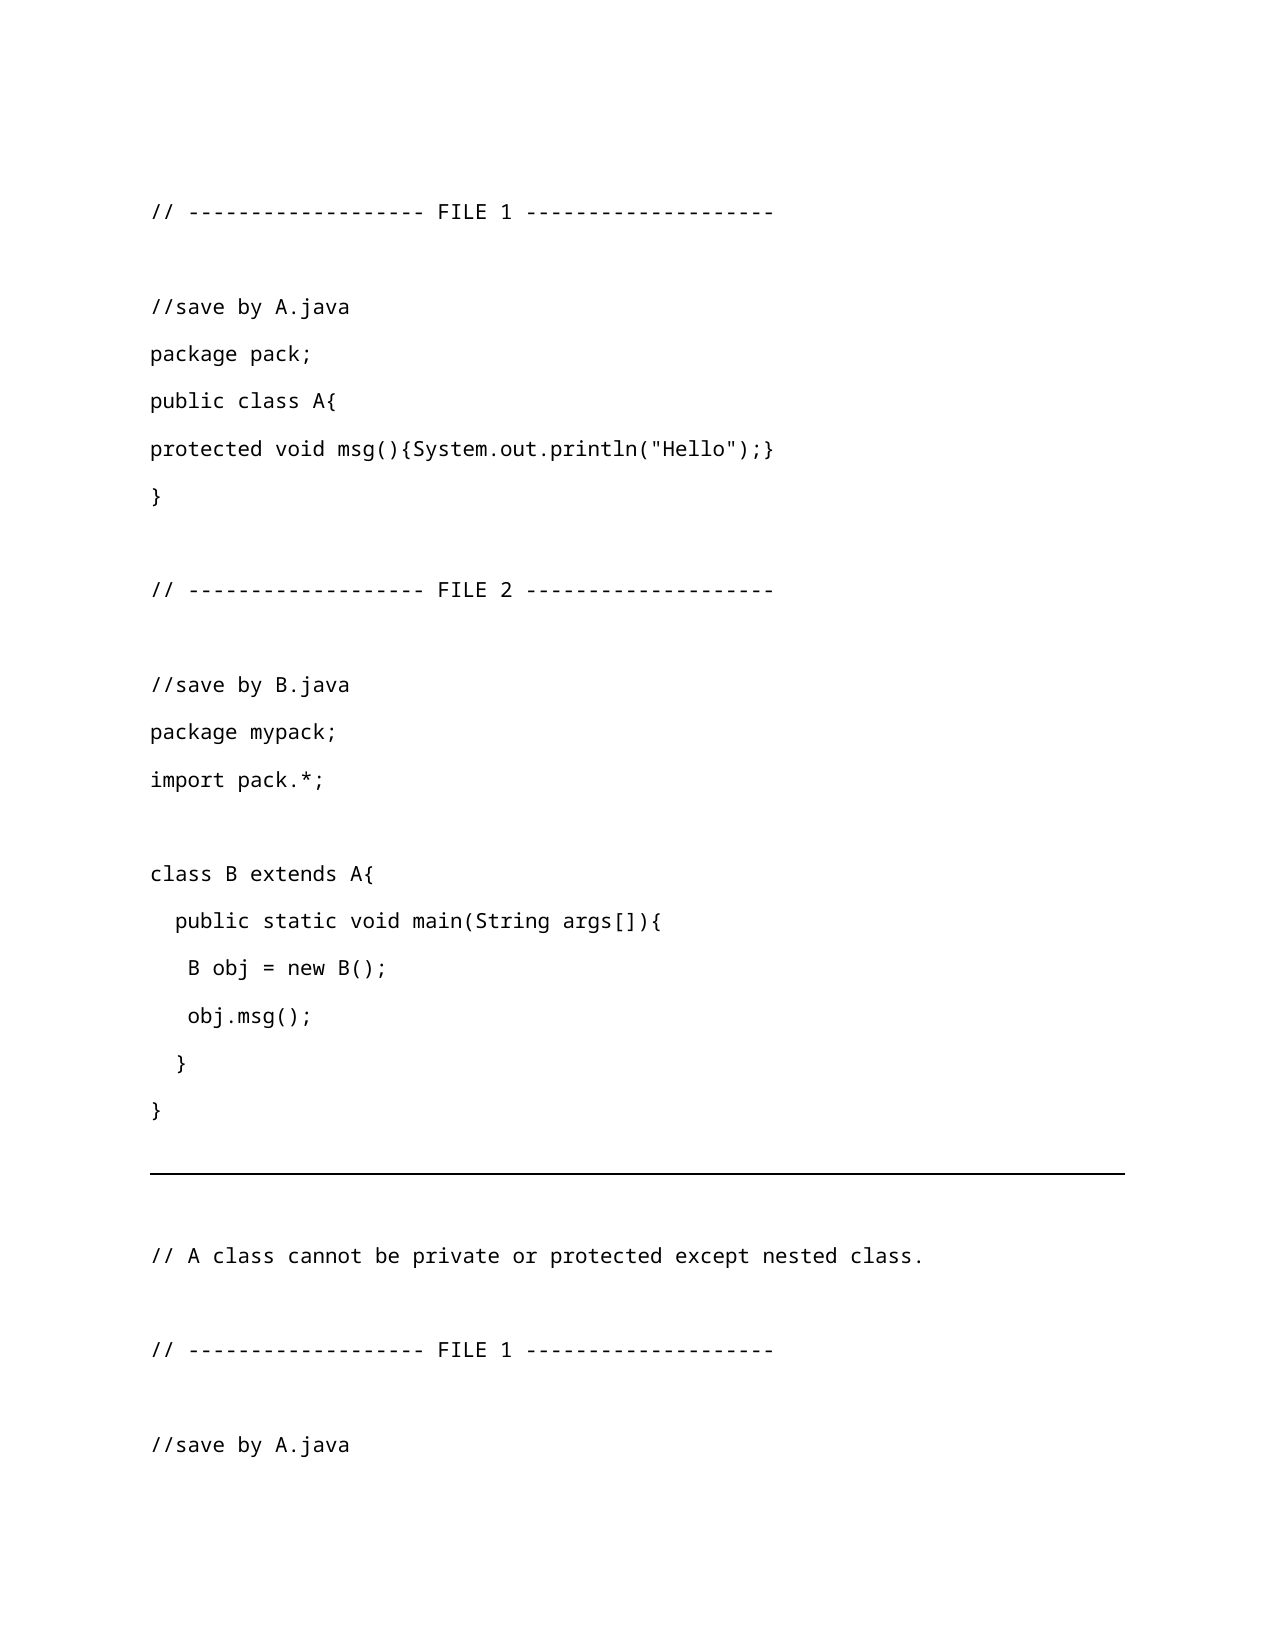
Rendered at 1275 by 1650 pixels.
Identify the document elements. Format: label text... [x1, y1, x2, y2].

text public static void main(String args[]){ [150, 906, 1125, 935]
text } [150, 1095, 1125, 1124]
text import pack.*; [150, 765, 1125, 793]
text package pack; [150, 339, 1125, 368]
text // ------------------- FILE 2 -------------------- [150, 576, 1125, 604]
text // ------------------- FILE 1 -------------------- [150, 197, 1125, 226]
text protected void msg(){System.out.println("Hello");} [150, 434, 1125, 462]
text //save by B.java [150, 670, 1125, 699]
text //save by A.java [150, 1430, 1125, 1458]
text } [150, 1048, 1125, 1077]
text // ------------------- FILE 1 -------------------- [150, 1336, 1125, 1364]
text package mypack; [150, 717, 1125, 746]
text public class A{ [150, 386, 1125, 415]
text } [150, 481, 1125, 509]
text obj.msg(); [150, 1001, 1125, 1029]
text //save by A.java [150, 292, 1125, 320]
text // A class cannot be private or protected except nested class. [150, 1241, 1125, 1269]
text class B extends A{ [150, 859, 1125, 887]
text B obj = new B(); [150, 953, 1125, 982]
